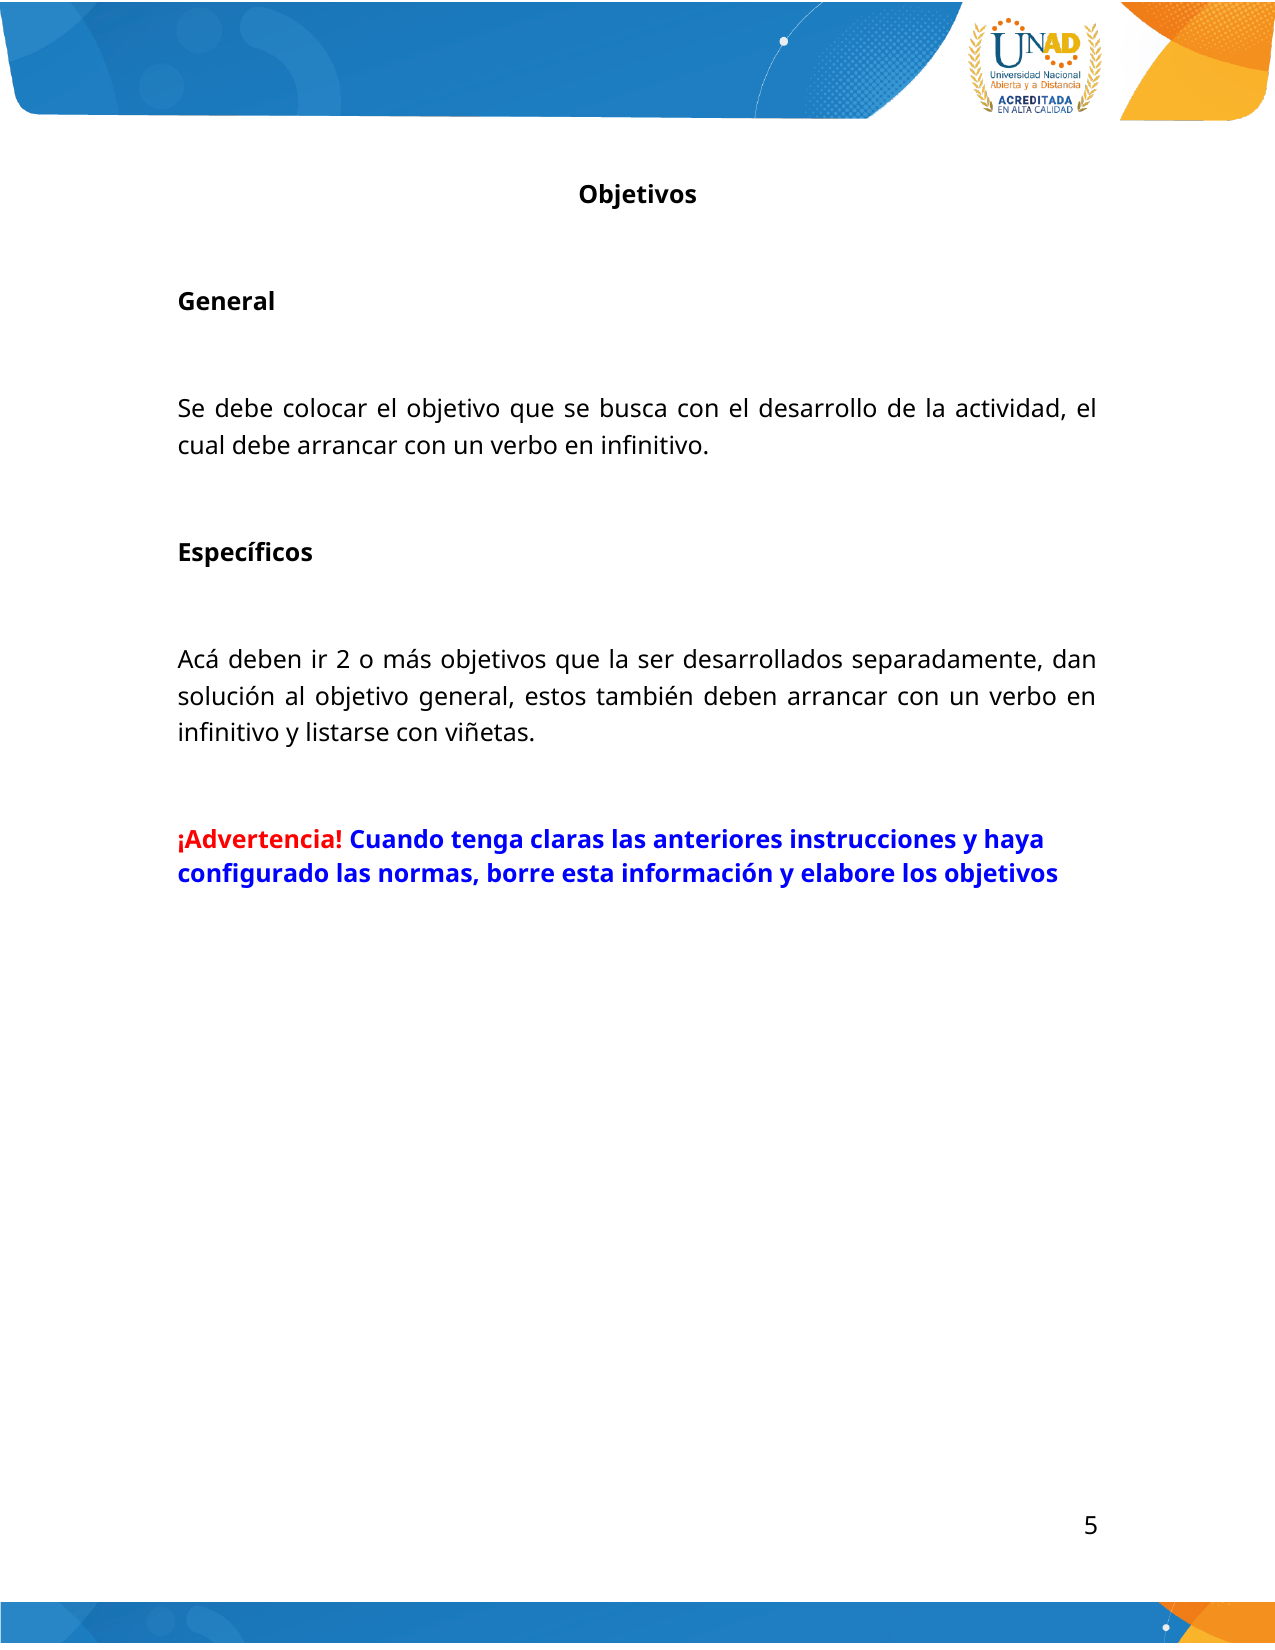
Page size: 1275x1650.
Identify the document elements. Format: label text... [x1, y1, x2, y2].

text Se debe colocar el objetivo que se busca con el desarrollo de la actividad, el cual debe arrancar con un verbo en infinitivo. [177, 391, 1098, 462]
picture [0, 2, 1275, 143]
text ¡Advertencia! Cuando tenga claras las anteriores instrucciones y haya configurado las normas, borre esta información y elabore los objetivos [177, 822, 1098, 890]
text Objetivos [177, 177, 1098, 211]
text Acá deben ir 2 o más objetivos que la ser desarrollados separadamente, dan solución al objetivo general, estos también deben arrancar con un verbo en infinitivo y listarse con viñetas. [177, 641, 1098, 749]
text Específicos [177, 534, 1098, 569]
picture [0, 1602, 1275, 1643]
text General [177, 284, 1098, 318]
